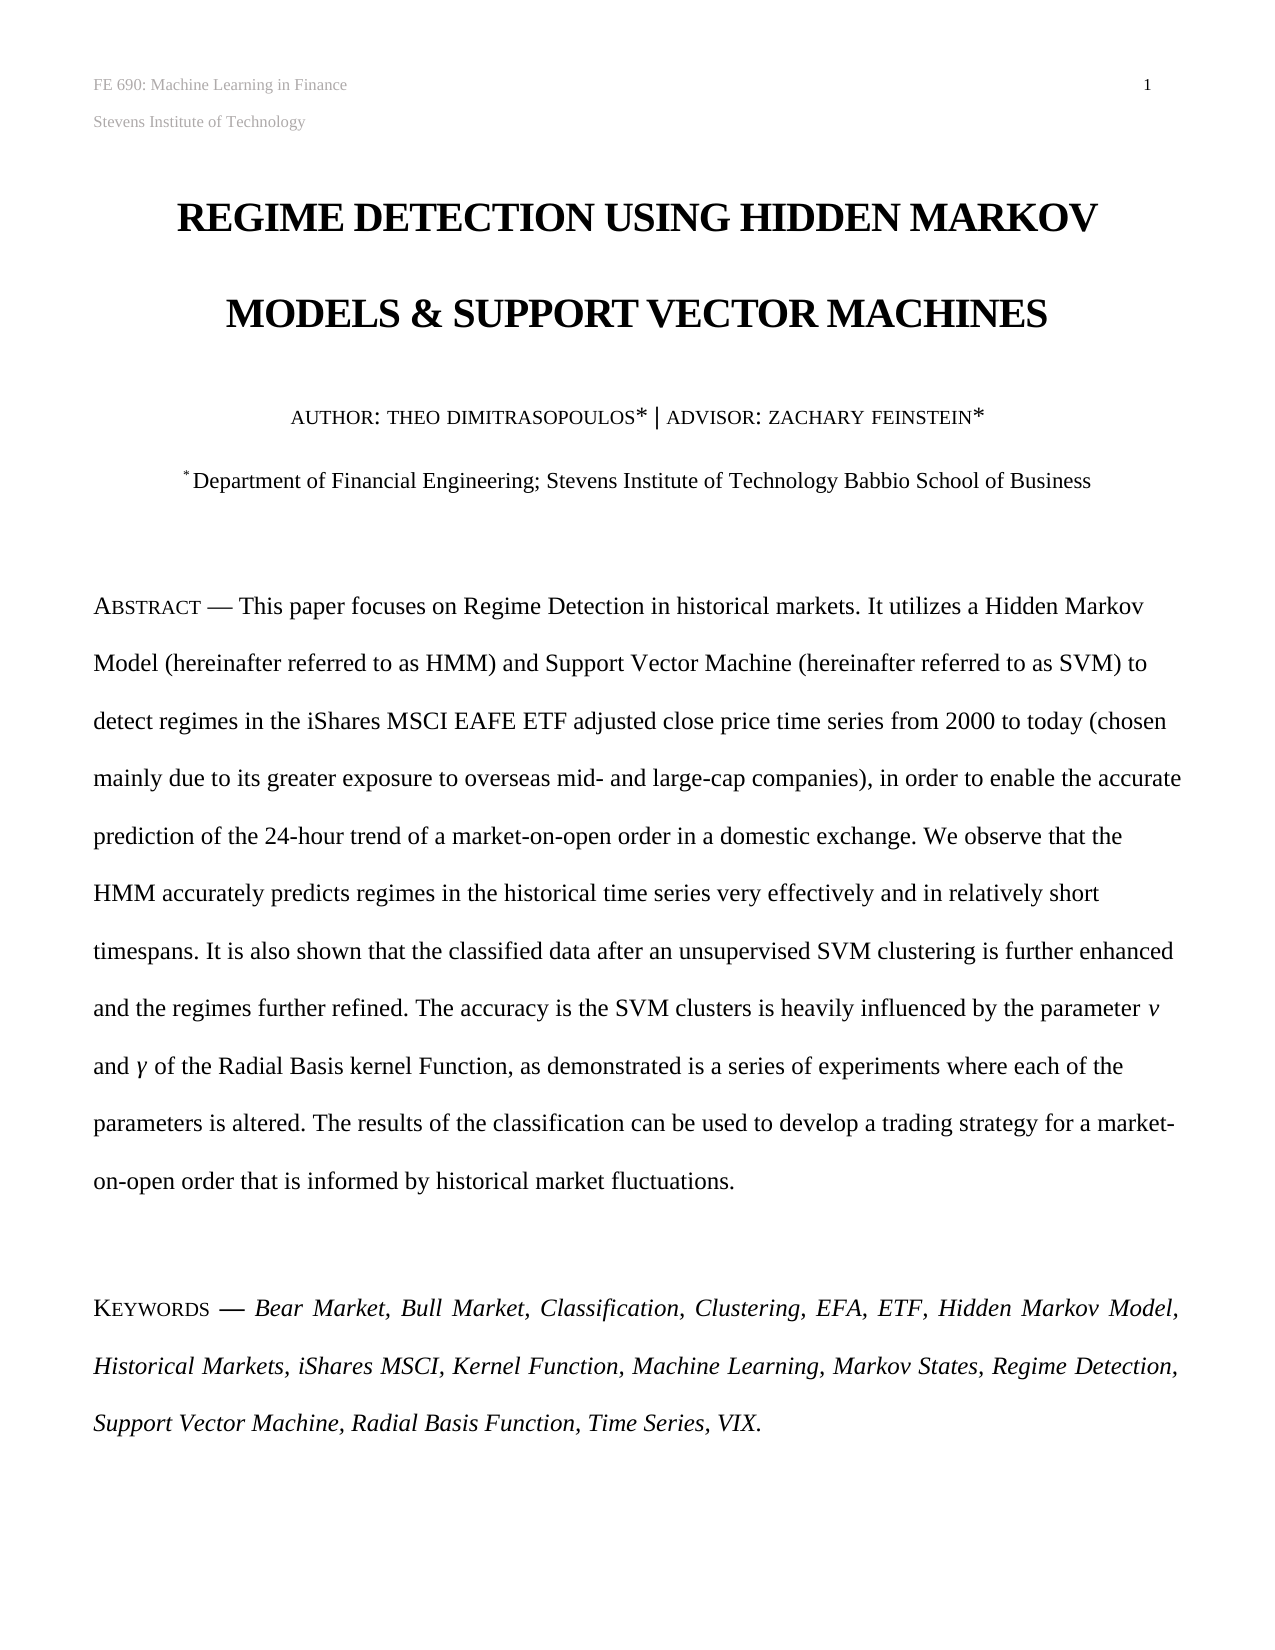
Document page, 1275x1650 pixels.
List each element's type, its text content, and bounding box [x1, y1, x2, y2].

text Abstract — This paper focuses on Regime Detection in historical markets. It utilizes a Hidden Markov Model (hereinafter referred to as HMM) and Support Vector Machine (hereinafter referred to as SVM) to detect regimes in the iShares MSCI EAFE ETF adjusted close price time series from 2000 to today (chosen mainly due to its greater exposure to overseas mid- and large-cap companies), in order to enable the accurate prediction of the 24-hour trend of a market-on-open order in a domestic exchange. We observe that the HMM accurately predicts regimes in the historical time series very effectively and in relatively short timespans. It is also shown that the classified data after an unsupervised SVM clustering is further enhanced and the regimes further refined. The accuracy is the SVM clusters is heavily influenced by the parameter and of the Radial Basis kernel Function, as demonstrated is a series of experiments where each of the parameters is altered. The results of the classification can be used to develop a trading strategy for a market-on-open order that is informed by historical market fluctuations. [93, 591, 1182, 1195]
text Keywords — Bear Market, Bull Market, Classification, Clustering, EFA, ETF, Hidden Markov Model, Historical Markets, iShares MSCI, Kernel Function, Machine Learning, Markov States, Regime Detection, Support Vector Machine, Radial Basis Function, Time Series, VIX. [93, 1293, 1182, 1437]
title REGIME DETECTION USING HIDDEN MARKOV MODELS & SUPPORT VECTOR MACHINES [93, 192, 1182, 336]
subtitle author: theo dimitrasopoulos* | advisor: zachary feinstein* [93, 401, 1182, 429]
text * Department of Financial Engineering; Stevens Institute of Technology Babbio School of Business [93, 467, 1182, 493]
